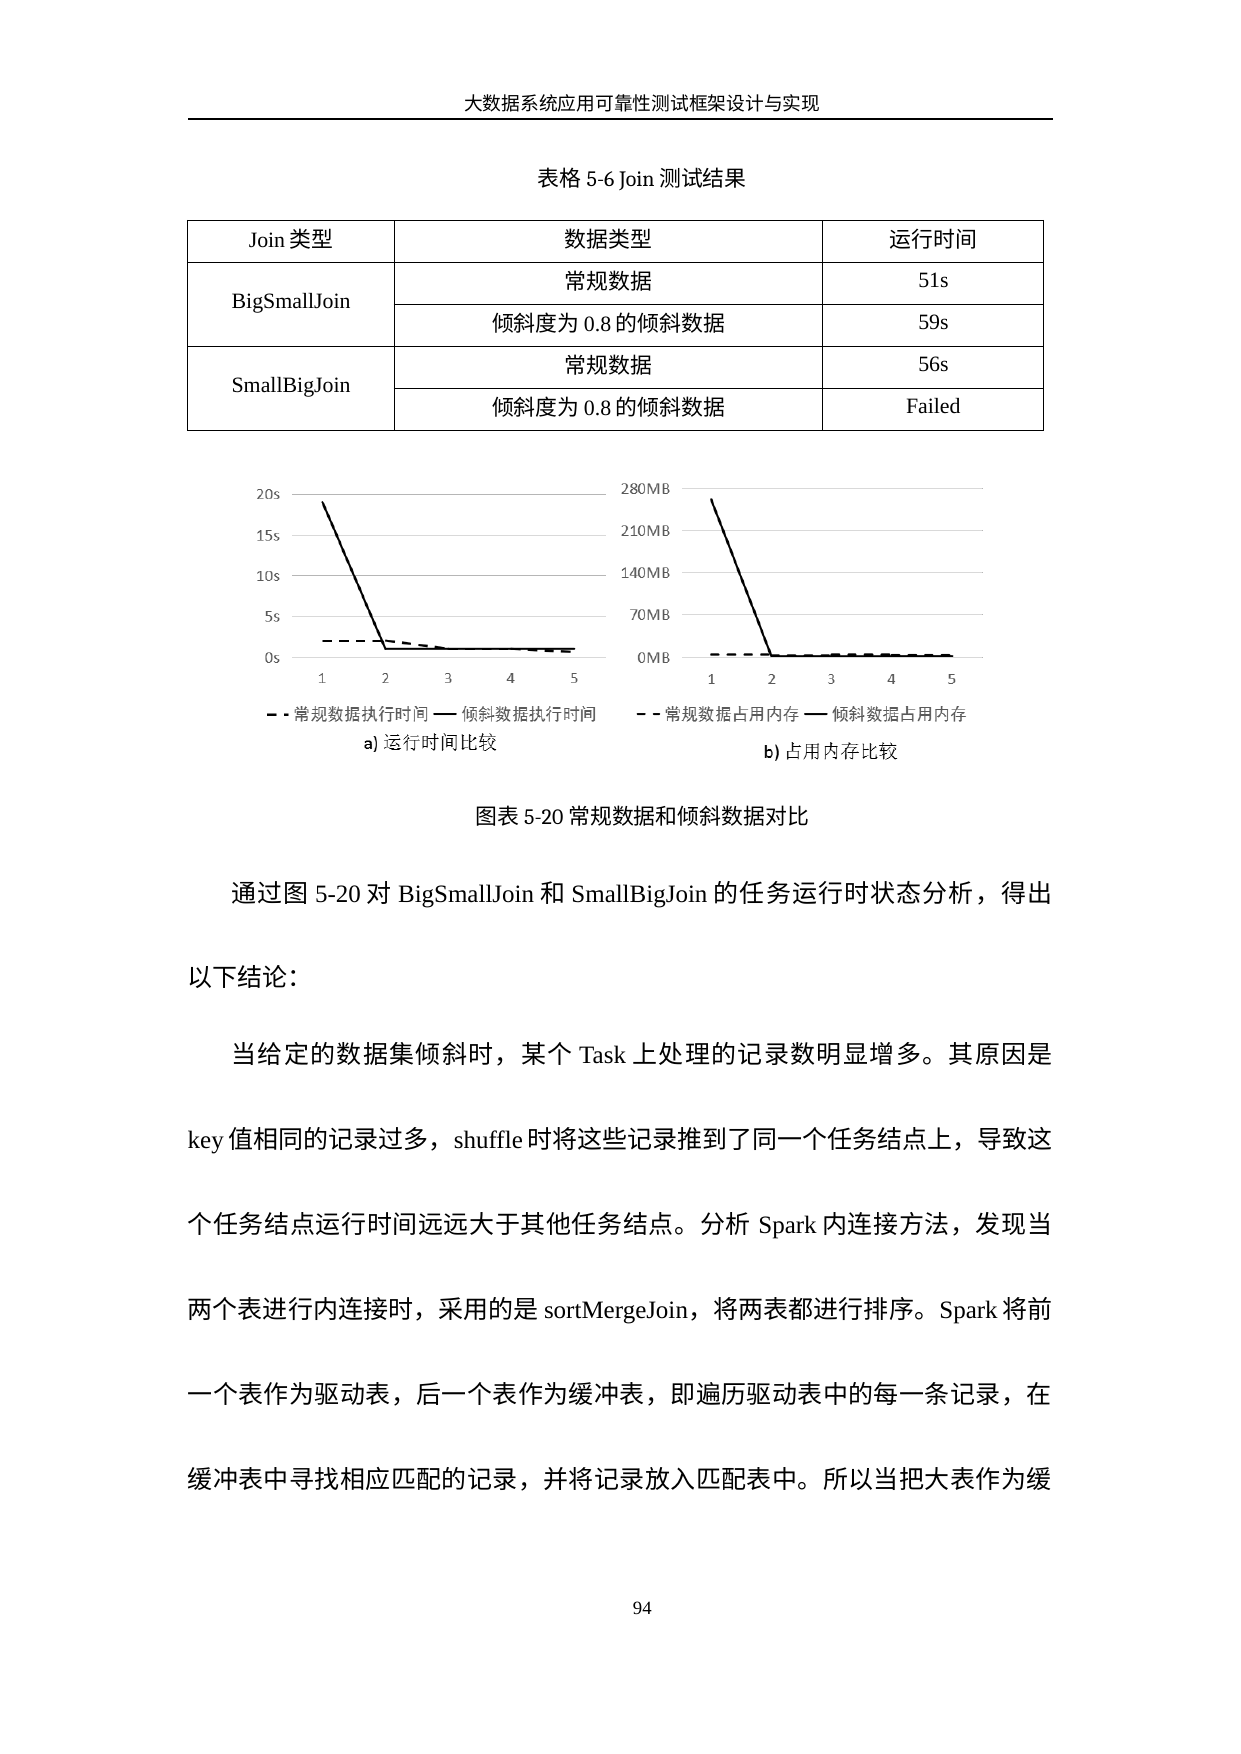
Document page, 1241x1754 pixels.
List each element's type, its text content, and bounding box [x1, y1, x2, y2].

text 通过图5-20对BigSmallJoin和SmallBigJoin的任务运行时状态分析，得出以下结论： [187, 857, 1053, 1010]
table_cell SmallBigJoin [188, 347, 394, 430]
table_cell 59s [823, 305, 1043, 346]
table_cell Failed [823, 389, 1043, 430]
text 图表 5-20 常规数据和倾斜数据对比 [187, 798, 1053, 832]
table_cell 倾斜度为0.8的倾斜数据 [395, 305, 822, 346]
table_cell 51s [823, 263, 1043, 304]
table_header 运行时间 [823, 221, 1043, 262]
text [187, 1019, 1053, 1511]
table_cell 倾斜度为0.8的倾斜数据 [395, 389, 822, 430]
table_header 数据类型 [395, 221, 822, 262]
text 表格 5-6 Join测试结果 [187, 160, 1053, 194]
table_cell BigSmallJoin [188, 263, 394, 346]
table_cell 常规数据 [395, 263, 822, 304]
table_cell 56s [823, 347, 1043, 388]
table_header Join类型 [188, 221, 394, 262]
table_cell 常规数据 [395, 347, 822, 388]
picture [246, 472, 994, 767]
